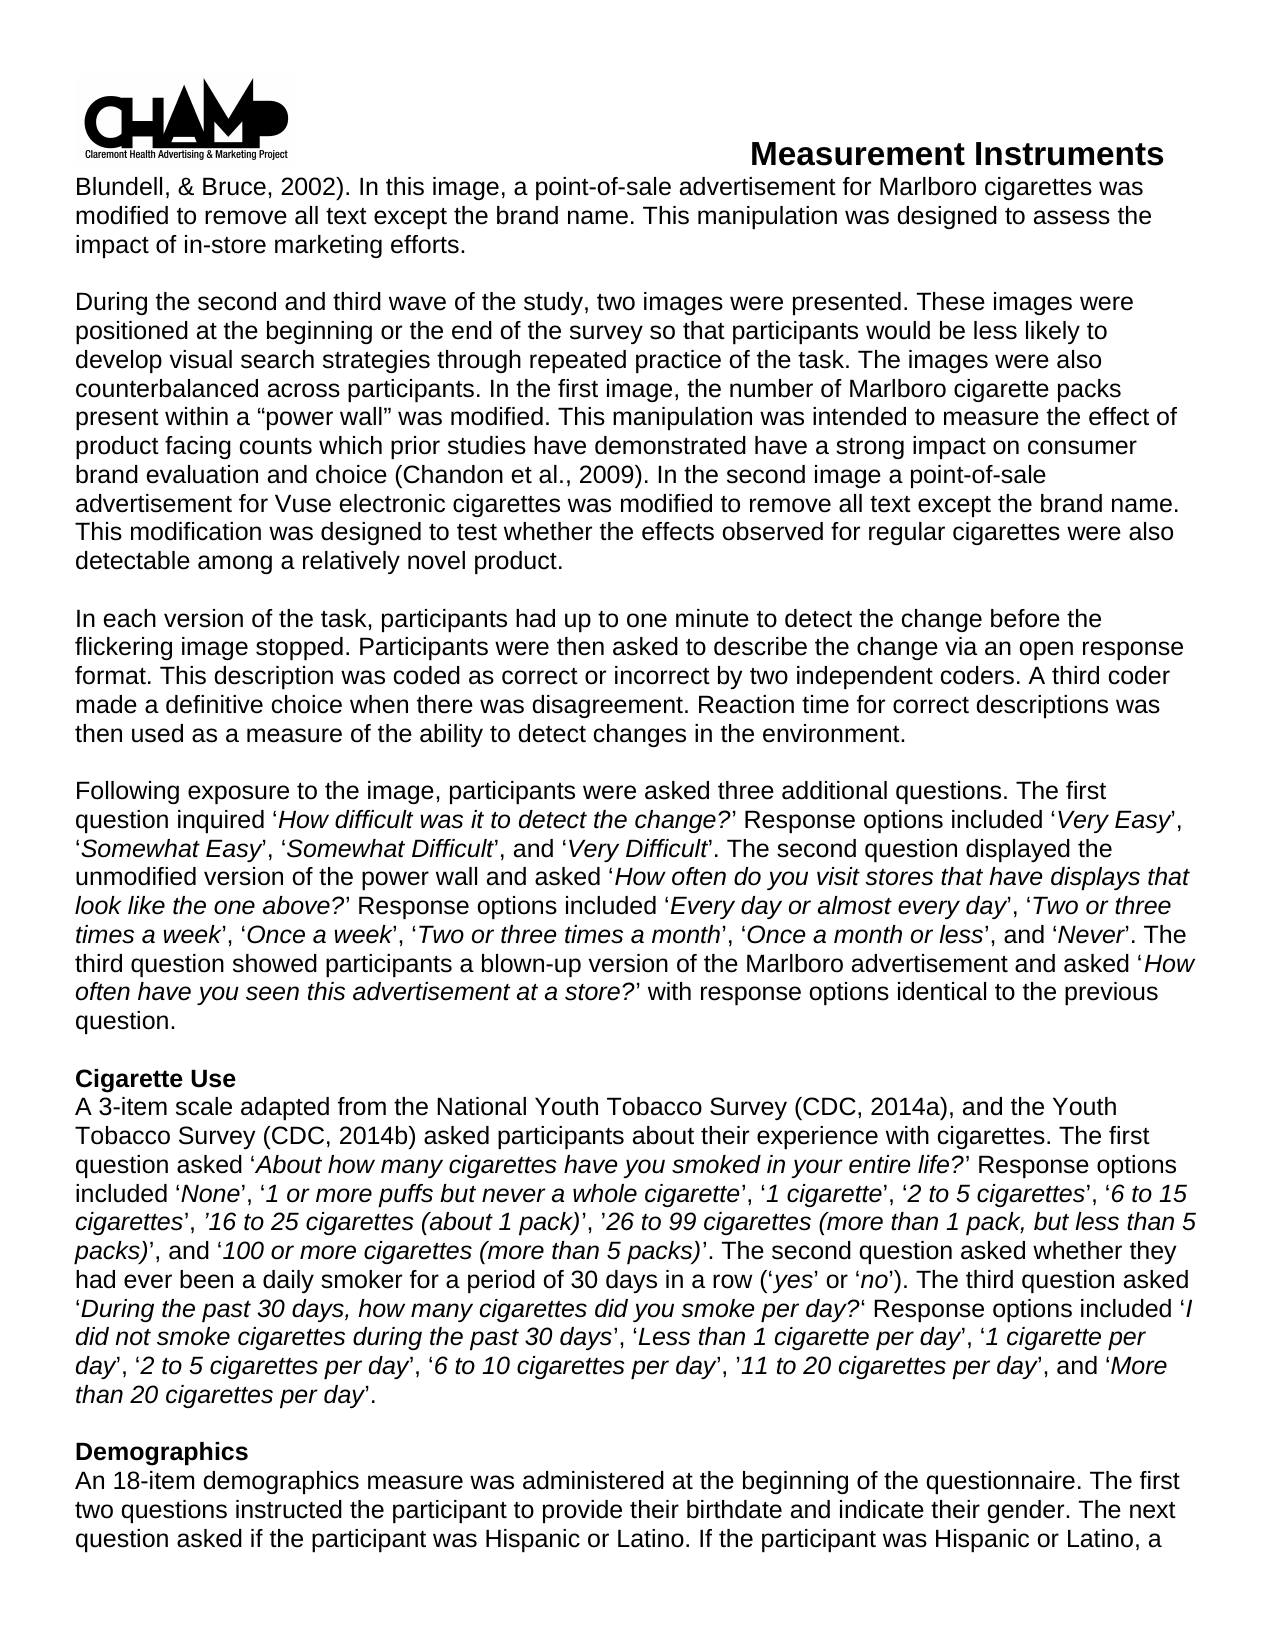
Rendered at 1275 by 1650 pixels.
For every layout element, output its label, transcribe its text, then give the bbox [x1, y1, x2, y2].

picture [75, 75, 297, 166]
list Following exposure to the image, participants were asked three additional questions. The first question inquired ‘How difficult was it to detect the change?’ Response options included ‘Very Easy’, ‘Somewhat Easy’, ‘Somewhat Difficult’, and ‘Very Difficult’. The second question displayed the unmodified version of the power wall and asked ‘How often do you visit stores that have displays that look like the one above?’ Response options included ‘Every day or almost every day’, ‘Two or three times a week’, ‘Once a week’, ‘Two or three times a month’, ‘Once a month or less’, and ‘Never’. The third question showed participants a blown-up version of the Marlboro advertisement and asked ‘How often have you seen this advertisement at a store?’ with response options identical to the previous question. [75, 776, 1200, 1035]
text Cigarette Use [75, 1063, 1200, 1092]
text Demographics [75, 1437, 1200, 1466]
text A 3-item scale adapted from the National Youth Tobacco Survey (CDC, 2014a), and the Youth Tobacco Survey (CDC, 2014b) asked participants about their experience with cigarettes. The first question asked ‘About how many cigarettes have you smoked in your entire life?’ Response options included ‘None’, ‘1 or more puffs but never a whole cigarette’, ‘1 cigarette’, ‘2 to 5 cigarettes’, ‘6 to 15 cigarettes’, ’16 to 25 cigarettes (about 1 pack)’, ’26 to 99 cigarettes (more than 1 pack, but less than 5 packs)’, and ‘100 or more cigarettes (more than 5 packs)’. The second question asked whether they had ever been a daily smoker for a period of 30 days in a row (‘yes’ or ‘no’). The third question asked ‘During the past 30 days, how many cigarettes did you smoke per day?‘ Response options included ‘I did not smoke cigarettes during the past 30 days’, ‘Less than 1 cigarette per day’, ‘1 cigarette per day’, ‘2 to 5 cigarettes per day’, ‘6 to 10 cigarettes per day’, ’11 to 20 cigarettes per day’, and ‘More than 20 cigarettes per day’. [75, 1092, 1200, 1408]
text In each version of the task, participants had up to one minute to detect the change before the flickering image stopped. Participants were then asked to describe the change via an open response format. This description was coded as correct or incorrect by two independent coders. A third coder made a definitive choice when there was disagreement. Reaction time for correct descriptions was then used as a measure of the ability to detect changes in the environment. [75, 603, 1200, 747]
text During the second and third wave of the study, two images were presented. These images were positioned at the beginning or the end of the survey so that participants would be less likely to develop visual search strategies through repeated practice of the task. The images were also counterbalanced across participants. In the first image, the number of Marlboro cigarette packs present within a “power wall” was modified. This manipulation was intended to measure the effect of product facing counts which prior studies have demonstrated have a strong impact on consumer brand evaluation and choice (Chandon et al., 2009). In the second image a point-of-sale advertisement for Vuse electronic cigarettes was modified to remove all text except the brand name. This modification was designed to test whether the effects observed for regular cigarettes were also detectable among a relatively novel product. [75, 287, 1200, 575]
